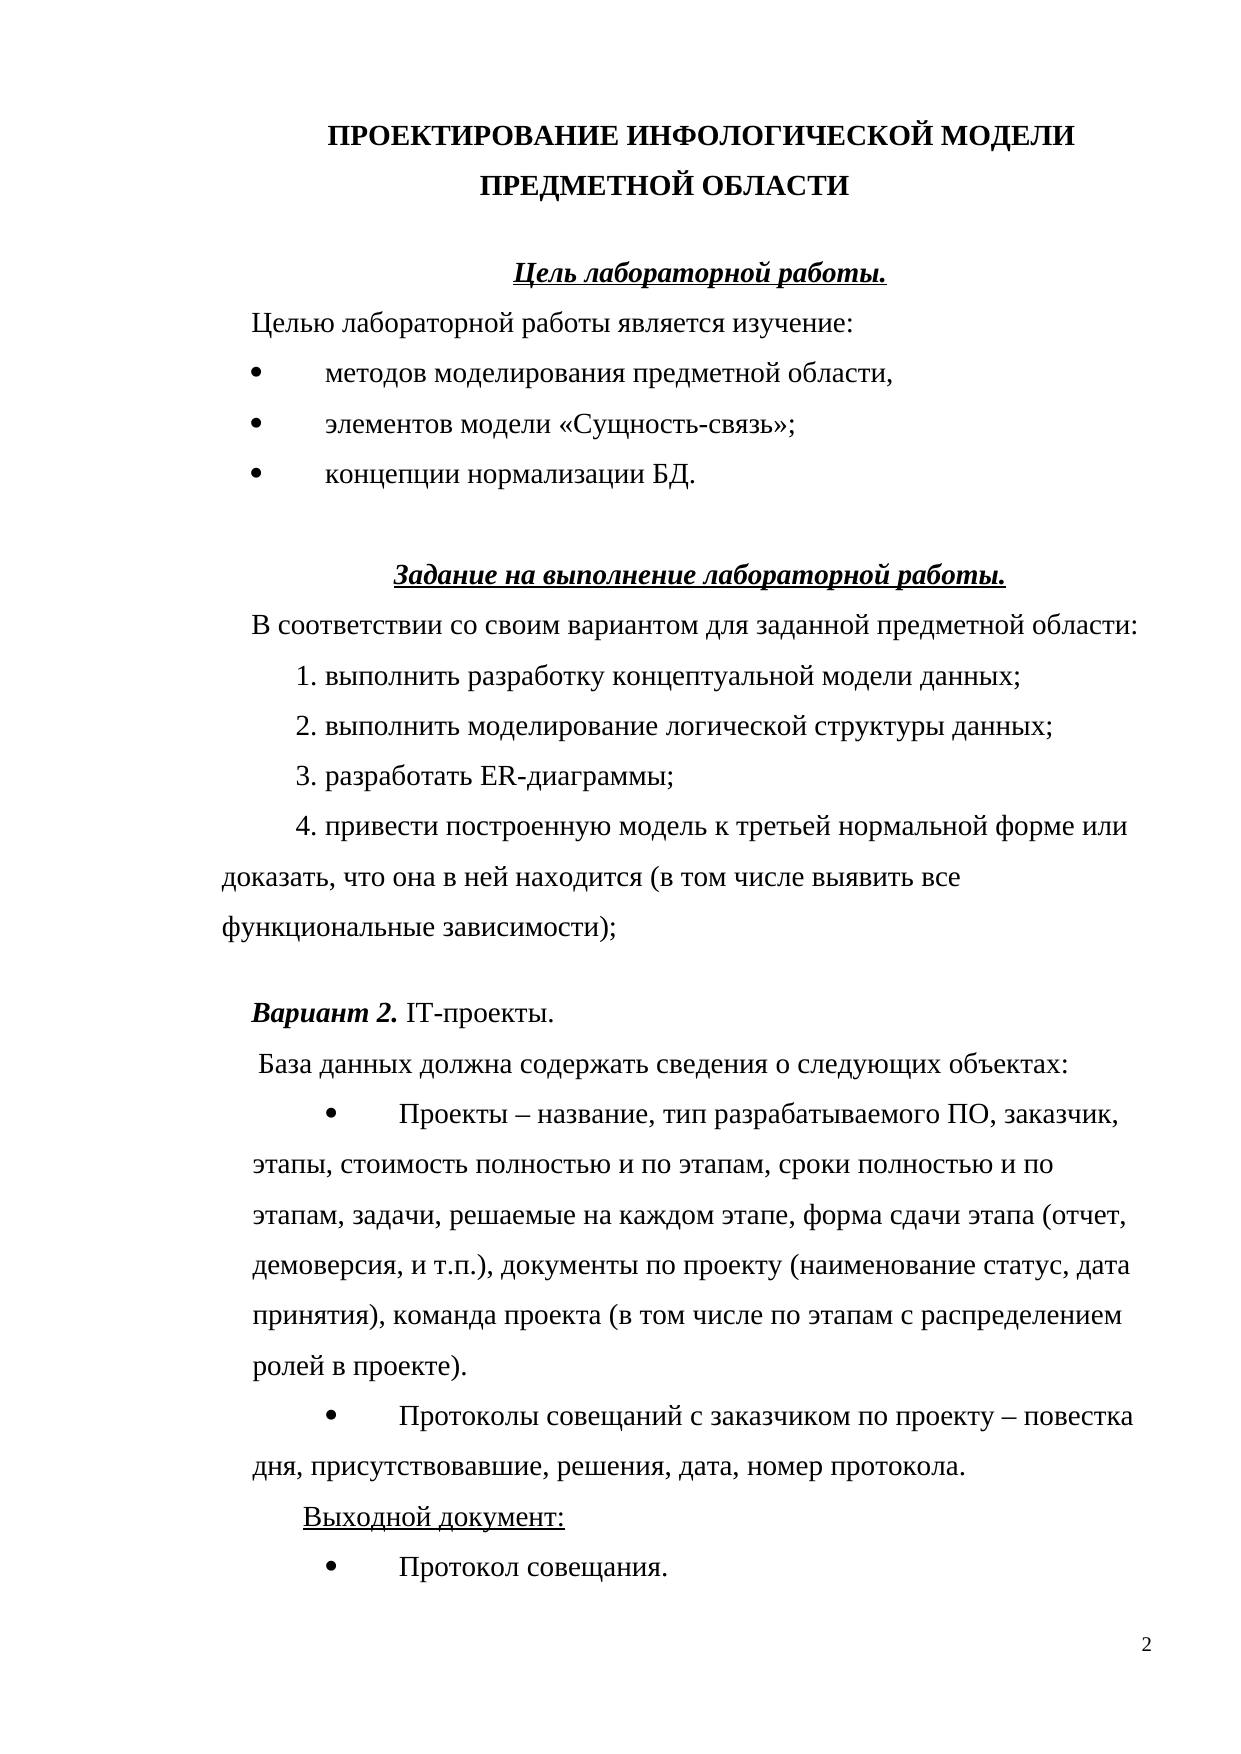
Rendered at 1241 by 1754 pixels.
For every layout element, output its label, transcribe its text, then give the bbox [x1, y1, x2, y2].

text Выходной документ: [229, 1499, 1152, 1532]
subtitle ПРОЕКТИРОВАНИЕ ИНФОЛОГИЧЕСКОЙ МОДЕЛИ ПРЕДМЕТНОЙ ОБЛАСТИ [177, 118, 1152, 202]
list элементов модели «Сущность-связь»; [177, 406, 1152, 439]
text Вариант 2. IT-проекты. [177, 996, 1152, 1029]
list выполнить моделирование логической структуры данных; [222, 708, 1152, 741]
text Цель лабораторной работы. [177, 255, 1152, 288]
list Проекты – название, тип разрабатываемого ПО, заказчик, этапы, стоимость полностью и по этапам, сроки полностью и по этапам, задачи, решаемые на каждом этапе, форма сдачи этапа (отчет, демоверсия, и т.п.), документы по проекту (наименование статус, дата принятия), команда проекта (в том числе по этапам с распределением ролей в проекте). [252, 1096, 1152, 1381]
list выполнить разработку концептуальной модели данных; [222, 658, 1152, 691]
list привести построенную модель к третьей нормальной форме или доказать, что она в ней находится (в том числе выявить все функциональные зависимости); [222, 808, 1152, 943]
list концепции нормализации БД. [177, 456, 1152, 490]
text В соответствии со своим вариантом для заданной предметной области: [177, 607, 1152, 641]
text Задание на выполнение лабораторной работы. [177, 557, 1152, 591]
list разработать ER-диаграммы; [222, 758, 1152, 792]
list Протоколы совещаний с заказчиком по проекту – повестка дня, присутствовавшие, решения, дата, номер протокола. [252, 1398, 1152, 1482]
list Протокол совещания. [252, 1549, 1152, 1583]
text Целью лабораторной работы является изучение: [177, 305, 1152, 339]
list методов моделирования предметной области, [177, 355, 1152, 389]
text База данных должна содержать сведения о следующих объектах: [184, 1046, 1152, 1079]
